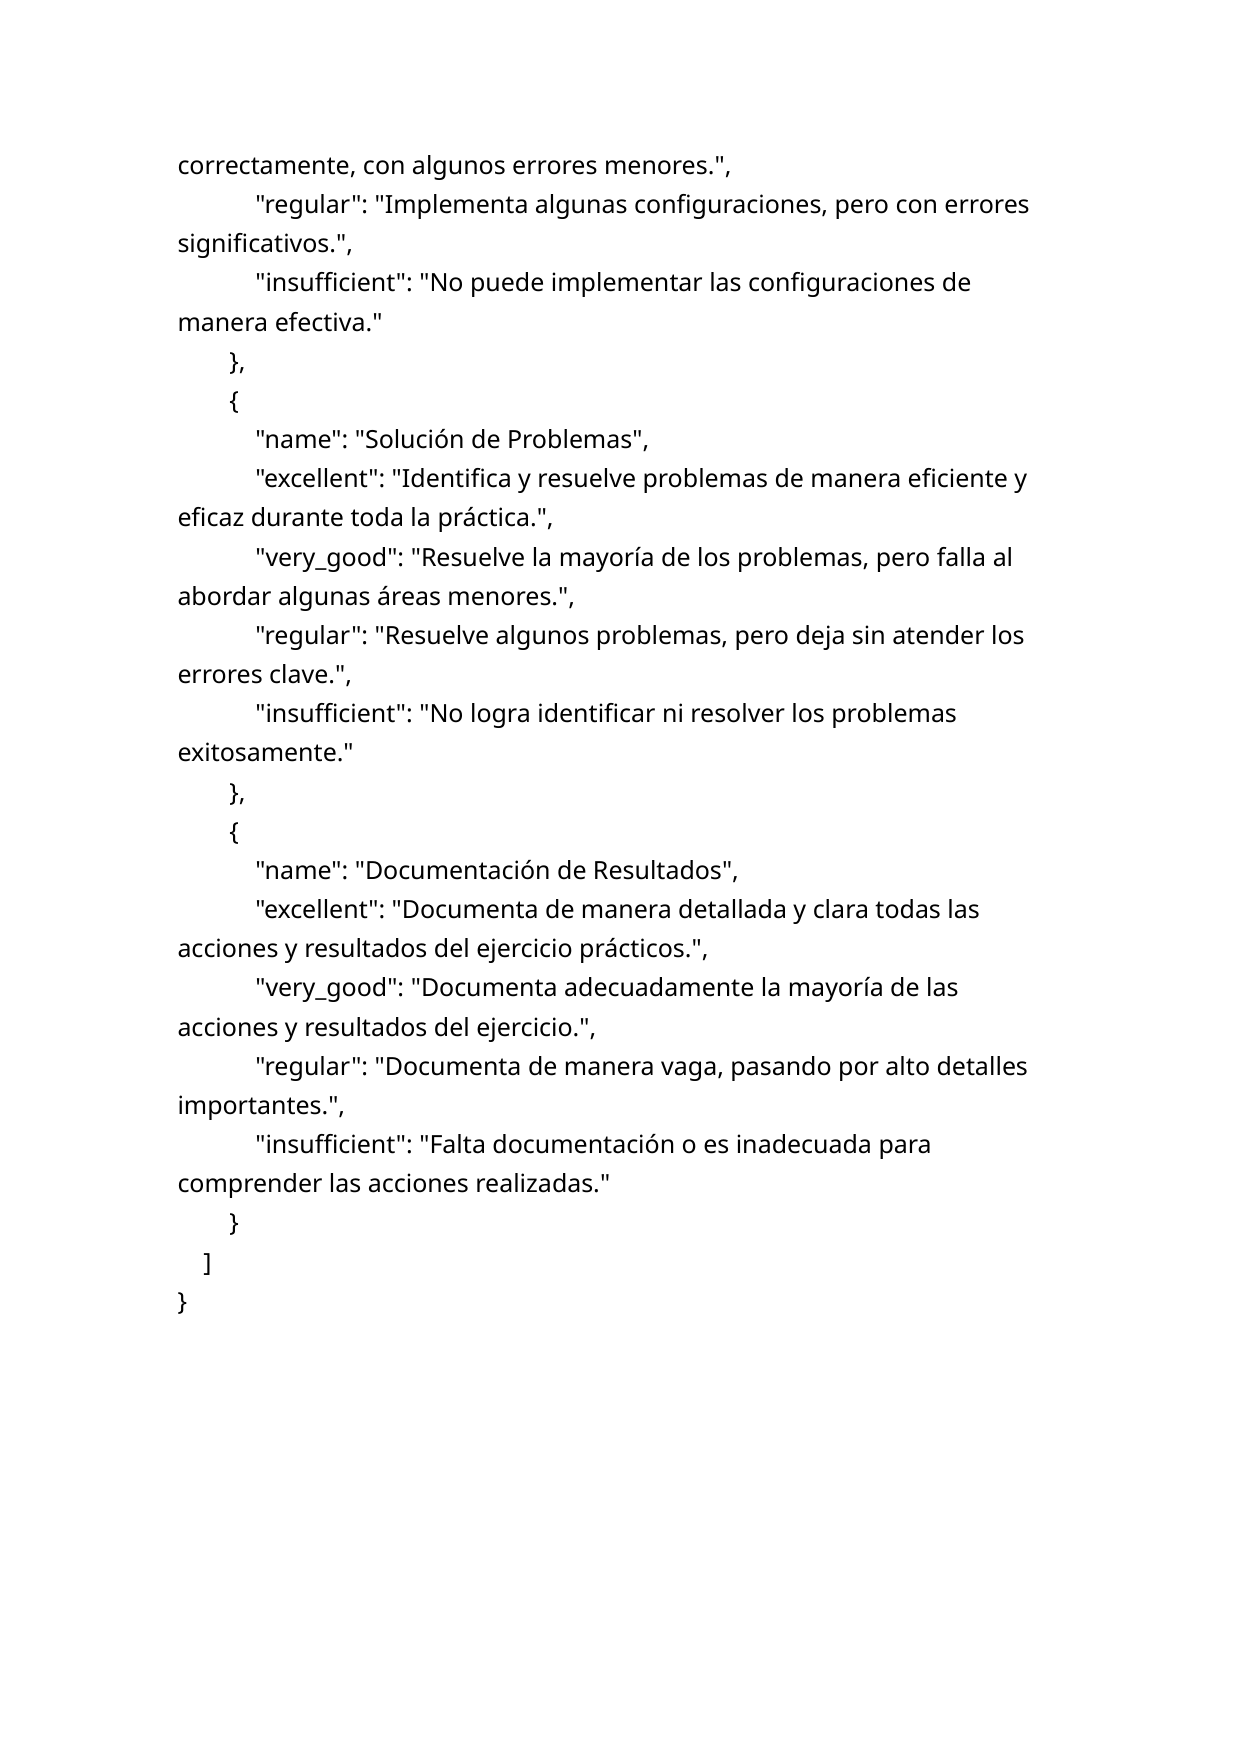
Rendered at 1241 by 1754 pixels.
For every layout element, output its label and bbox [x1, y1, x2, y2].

text [177, 148, 1063, 1317]
